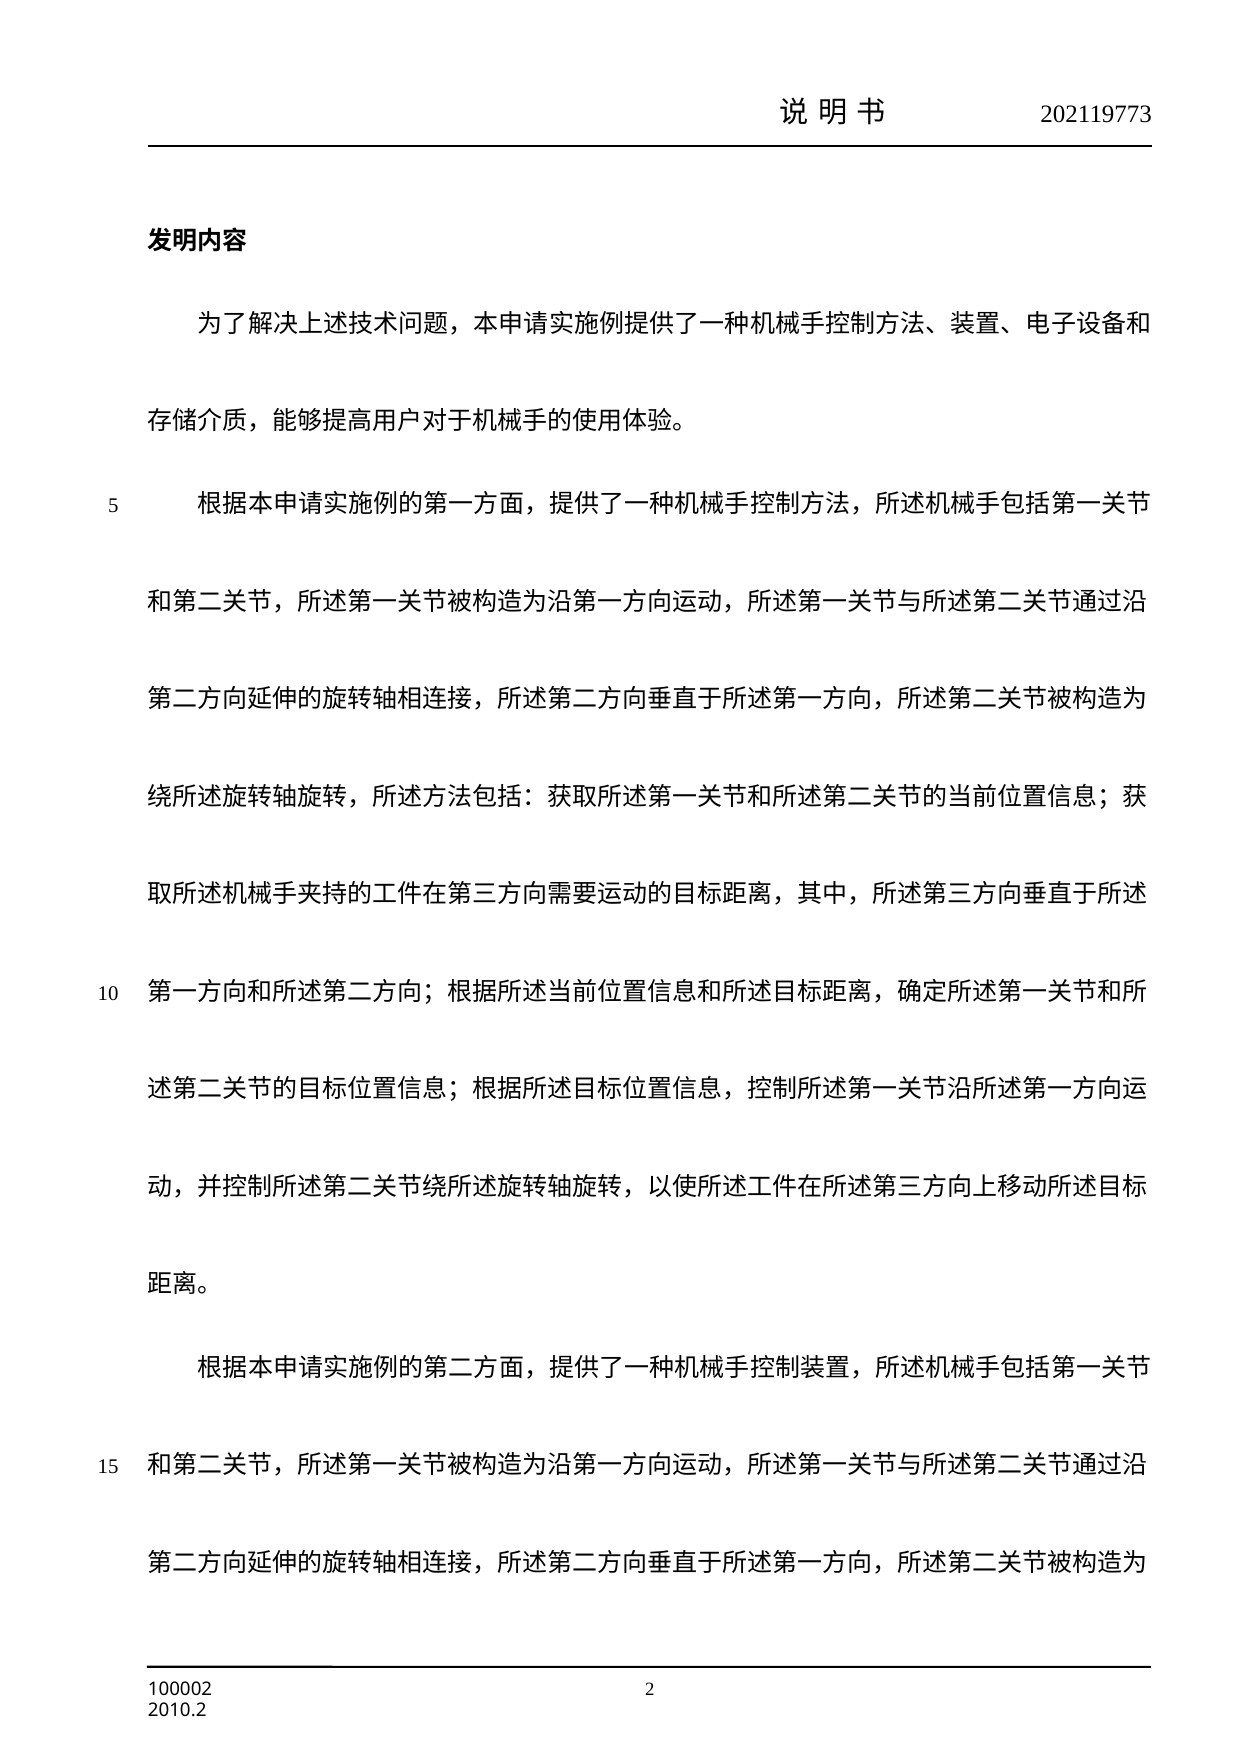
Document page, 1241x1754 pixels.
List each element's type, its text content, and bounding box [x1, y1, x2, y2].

text 发明内容 [148, 206, 1152, 271]
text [148, 1333, 1152, 1593]
text 根据本申请实施例的第一方面，提供了一种机械手控制方法，所述机械手包括第一关节和第二关节，所述第一关节被构造为沿第一方向运动，所述第一关节与所述第二关节通过沿第二方向延伸的旋转轴相连接，所述第二方向垂直于所述第一方向，所述第二关节被构造为绕所述旋转轴旋转，所述方法包括：获取所述第一关节和所述第二关节的当前位置信息；获取所述机械手夹持的工件在第三方向需要运动的目标距离，其中，所述第三方向垂直于所述第一方向和所述第二方向；根据所述当前位置信息和所述目标距离，确定所述第一关节和所述第二关节的目标位置信息；根据所述目标位置信息，控制所述第一关节沿所述第一方向运动，并控制所述第二关节绕所述旋转轴旋转，以使所述工件在所述第三方向上移动所述目标距离。 [148, 469, 1152, 1314]
text 为了解决上述技术问题，本申请实施例提供了一种机械手控制方法、装置、电子设备和存储介质，能够提高用户对于机械手的使用体验。 [148, 289, 1152, 451]
